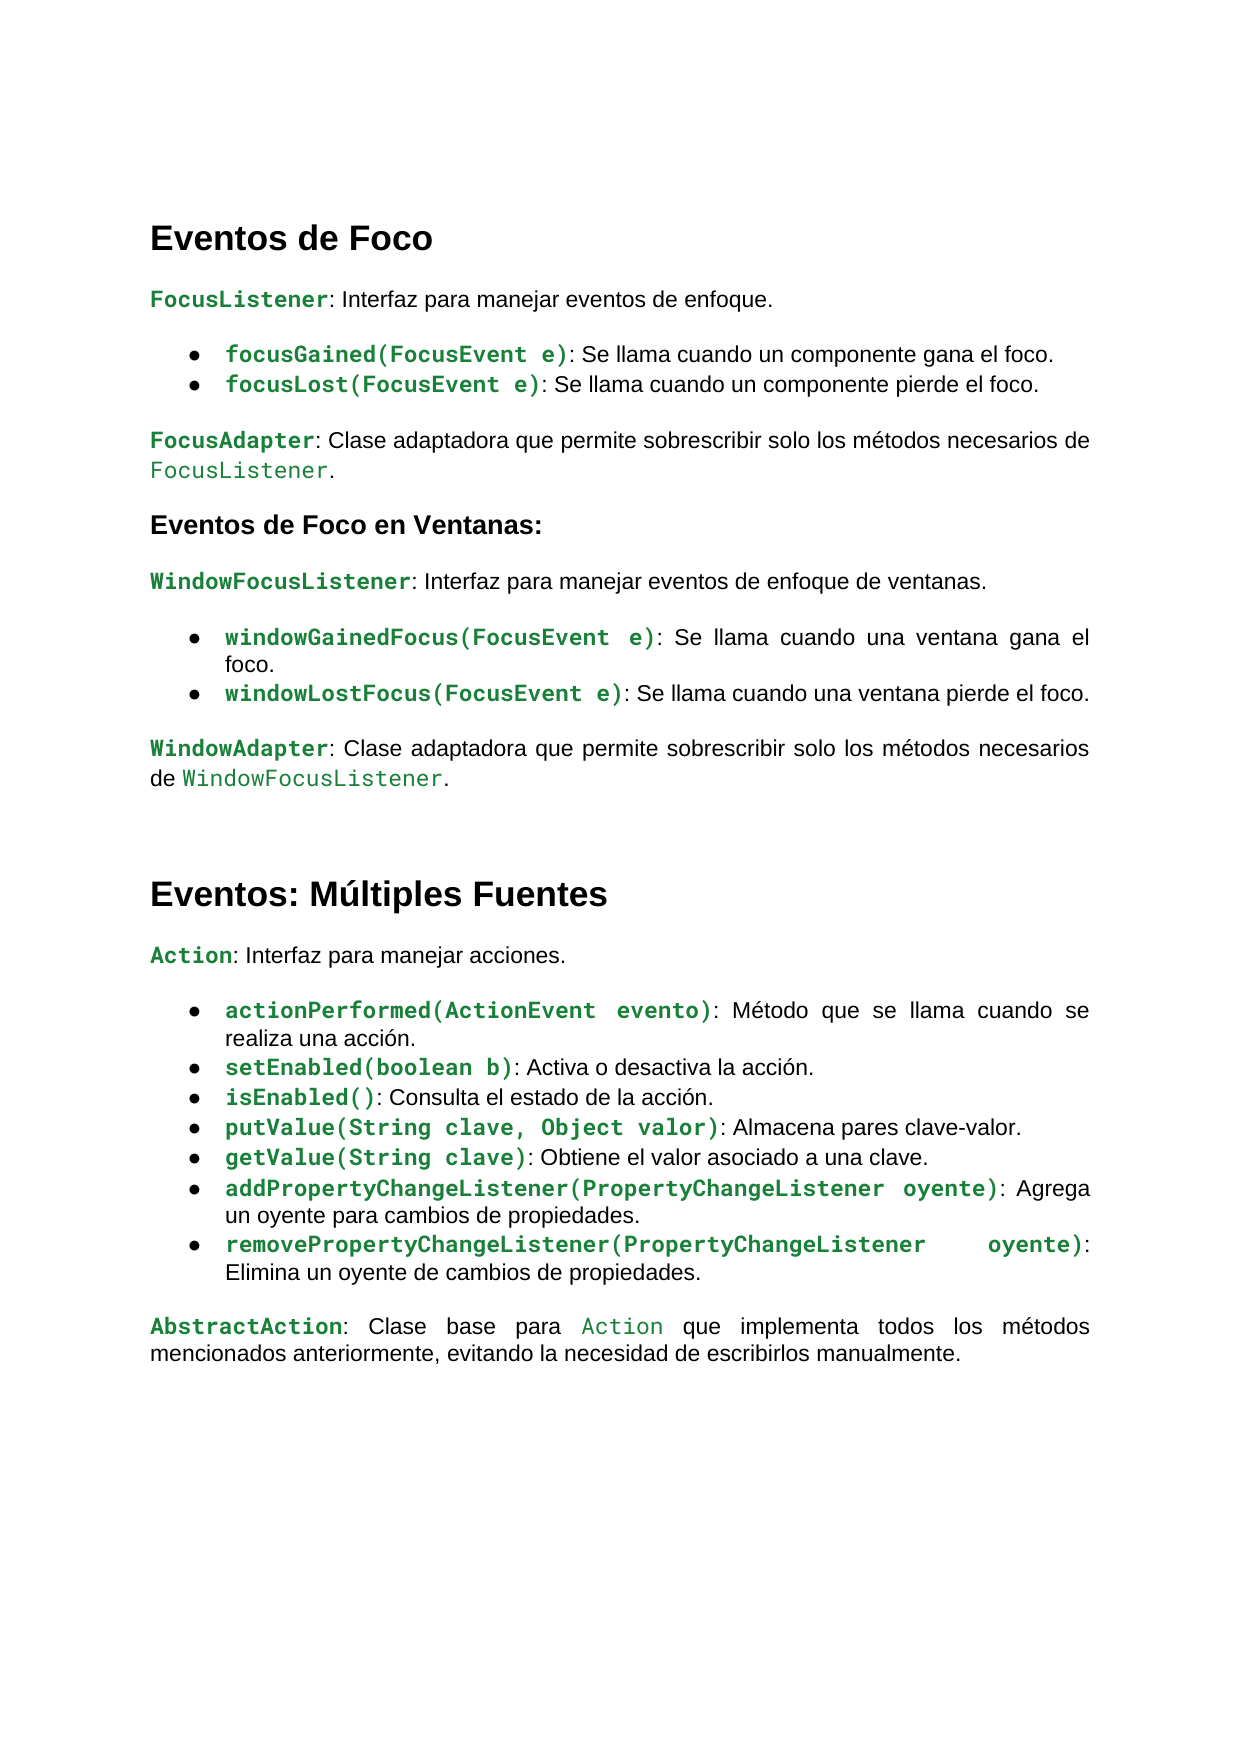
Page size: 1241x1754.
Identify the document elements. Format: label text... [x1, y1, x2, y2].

text WindowFocusListener: Interfaz para manejar eventos de enfoque de ventanas. [150, 566, 1090, 596]
list windowLostFocus(FocusEvent e): Se llama cuando una ventana pierde el foco. [187, 677, 1090, 708]
list putValue(String clave, Object valor): Almacena pares clave-valor. [187, 1111, 1090, 1142]
text FocusAdapter: Clase adaptadora que permite sobrescribir solo los métodos necesarios de FocusListener. [150, 424, 1090, 484]
subtitle Eventos de Foco [150, 218, 1090, 258]
text Action: Interfaz para manejar acciones. [150, 939, 1090, 969]
subtitle Eventos: Múltiples Fuentes [150, 873, 1090, 914]
subtitle Eventos de Foco en Ventanas: [150, 509, 1090, 541]
list addPropertyChangeListener(PropertyChangeListener oyente): Agrega un oyente para cambios de propiedades. [187, 1172, 1090, 1228]
list removePropertyChangeListener(PropertyChangeListener oyente): Elimina un oyente de cambios de propiedades. [187, 1228, 1090, 1285]
list isEnabled(): Consulta el estado de la acción. [187, 1081, 1090, 1111]
text WindowAdapter: Clase adaptadora que permite sobrescribir solo los métodos necesarios de WindowFocusListener. [150, 733, 1090, 793]
list actionPerformed(ActionEvent evento): Método que se llama cuando se realiza una acción. [187, 994, 1090, 1051]
list windowGainedFocus(FocusEvent e): Se llama cuando una ventana gana el foco. [187, 621, 1090, 677]
list focusGained(FocusEvent e): Se llama cuando un componente gana el foco. [187, 338, 1090, 369]
list focusLost(FocusEvent e): Se llama cuando un componente pierde el foco. [187, 369, 1090, 399]
text FocusListener: Interfaz para manejar eventos de enfoque. [150, 283, 1090, 313]
text AbstractAction: Clase base para Action que implementa todos los métodos mencionados anteriormente, evitando la necesidad de escribirlos manualmente. [150, 1310, 1090, 1367]
list setEnabled(boolean b): Activa o desactiva la acción. [187, 1051, 1090, 1081]
list getValue(String clave): Obtiene el valor asociado a una clave. [187, 1142, 1090, 1172]
